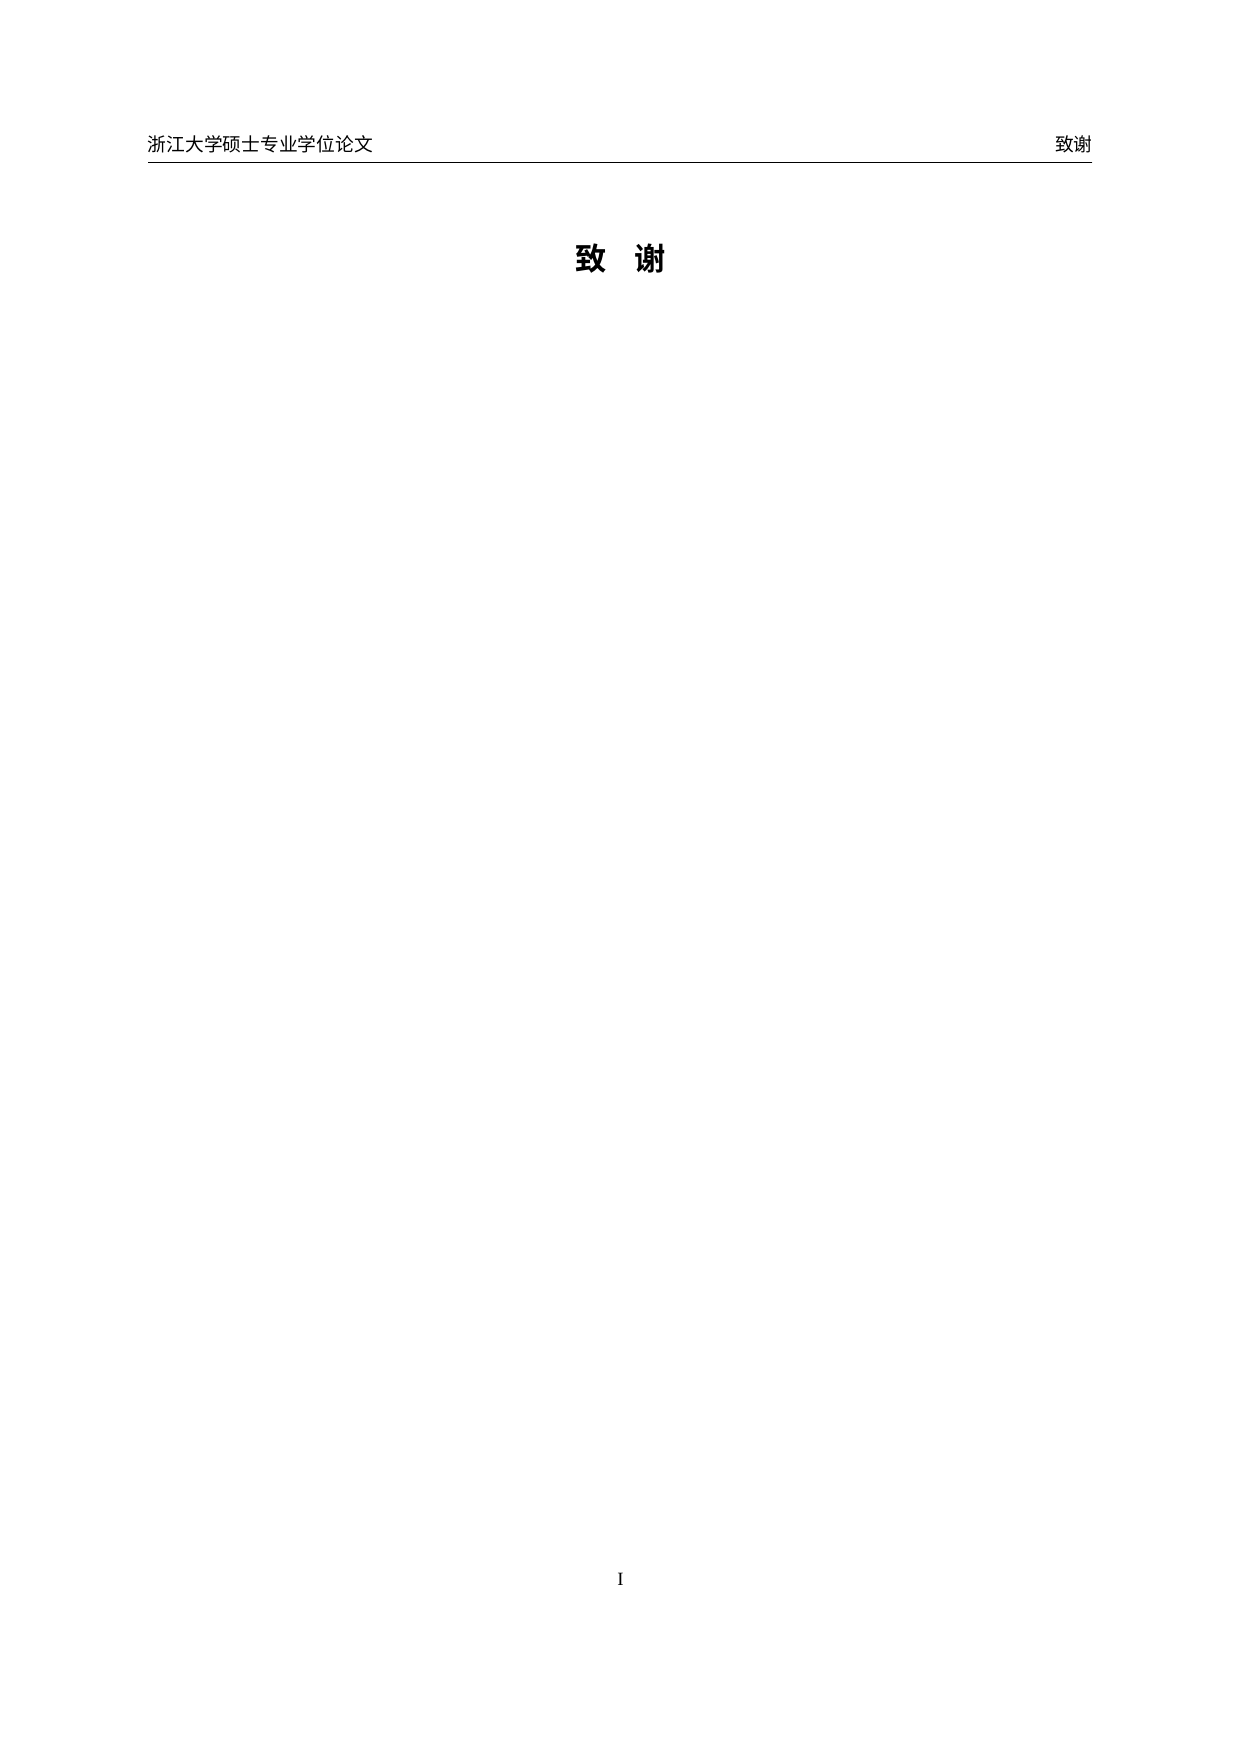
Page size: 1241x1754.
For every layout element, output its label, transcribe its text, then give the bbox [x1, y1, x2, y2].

subtitle 致 谢 [148, 223, 1092, 291]
